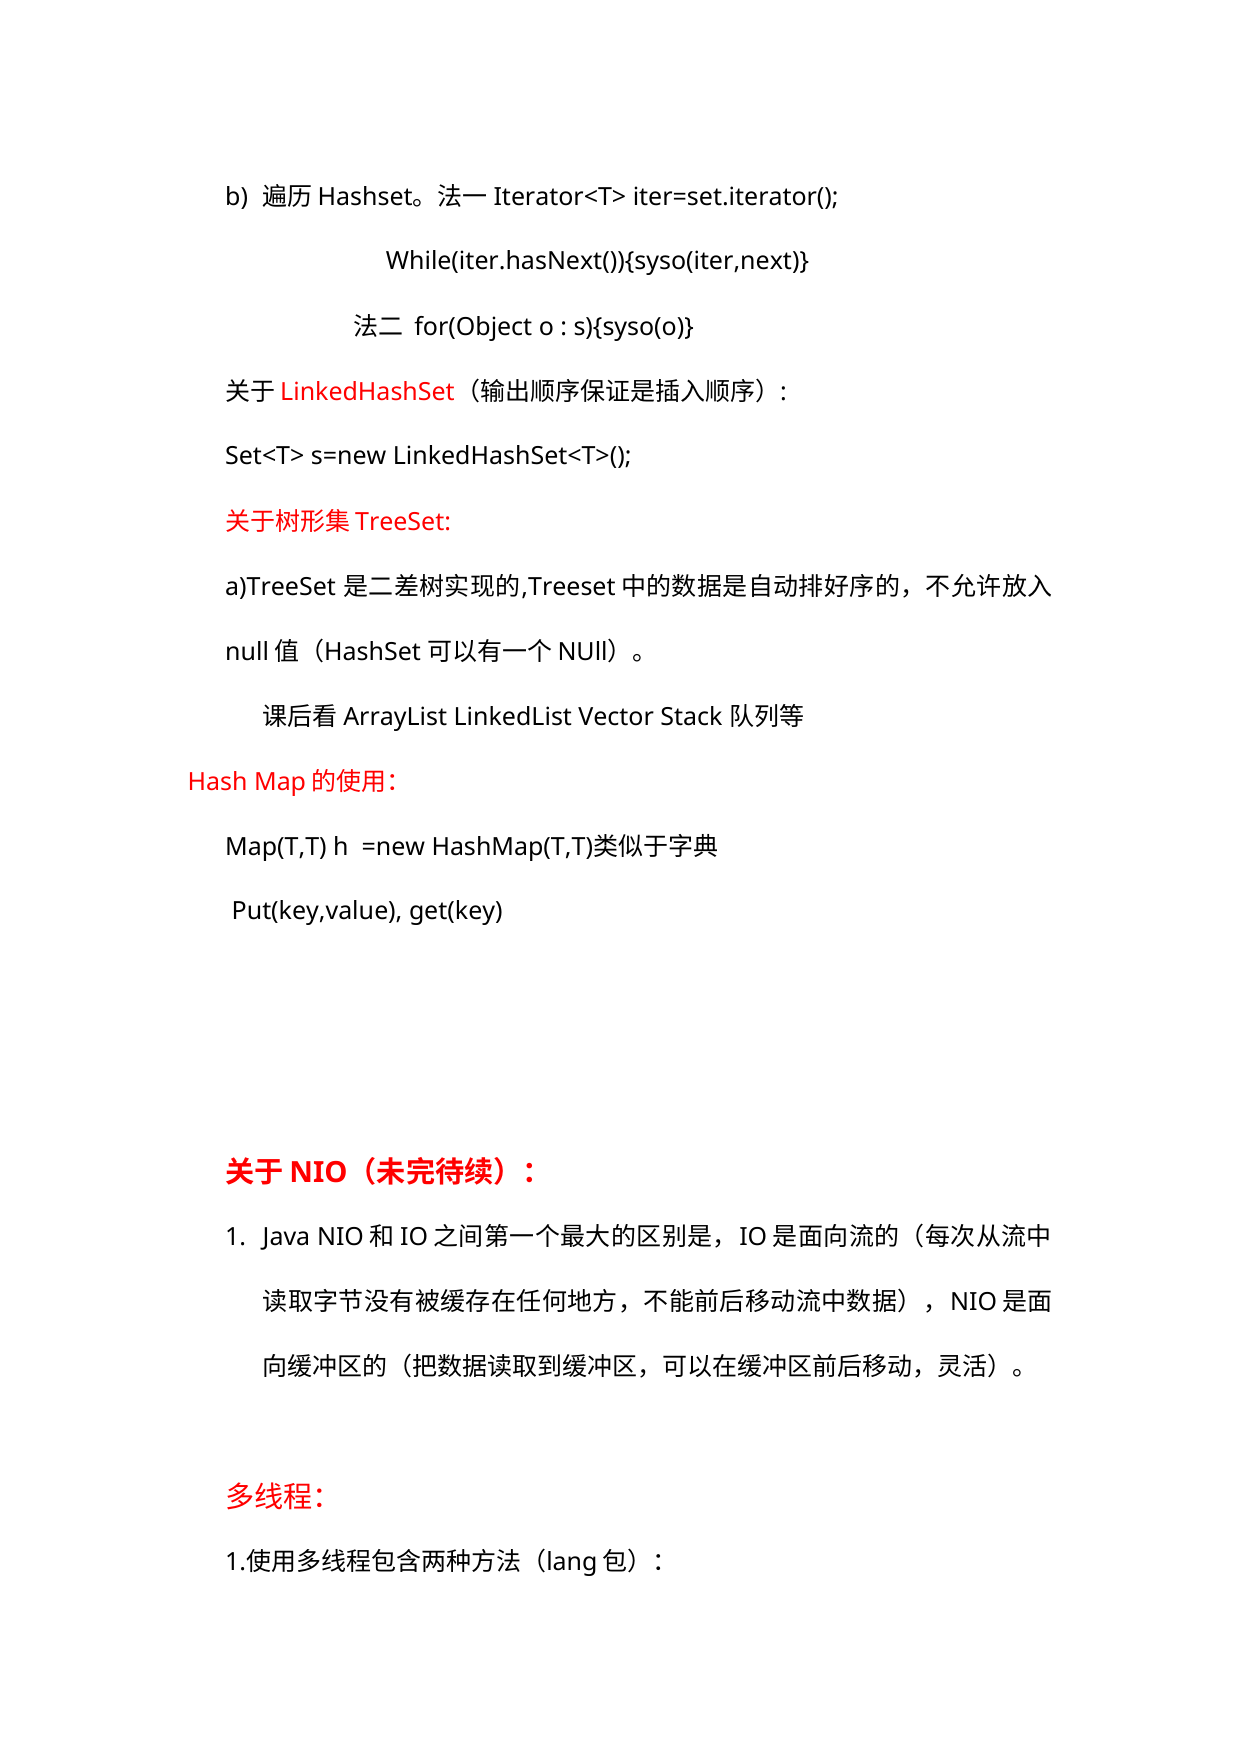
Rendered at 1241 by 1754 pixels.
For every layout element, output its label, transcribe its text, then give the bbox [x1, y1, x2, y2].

text 1.使用多线程包含两种方法（lang包）： [225, 1527, 1053, 1592]
list 遍历Hashset。法一 Iterator<T> iter=set.iterator(); [225, 162, 1053, 227]
list While(iter.hasNext()){syso(iter,next)} [262, 227, 1053, 292]
list 关于LinkedHashSet（输出顺序保证是插入顺序）: [225, 357, 1053, 422]
text a)TreeSet 是二差树实现的,Treeset中的数据是自动排好序的，不允许放入null值（HashSet 可以有一个NUll）。 [225, 552, 1053, 682]
list Set<T> s=new LinkedHashSet<T>(); [225, 422, 1053, 487]
text 多线程： [225, 1462, 1053, 1527]
list Java NIO和IO之间第一个最大的区别是，IO是面向流的（每次从流中读取字节没有被缓存在任何地方，不能前后移动流中数据），NIO是面向缓冲区的（把数据读取到缓冲区，可以在缓冲区前后移动，灵活）。 [225, 1202, 1053, 1397]
text Hash Map的使用： [187, 747, 1053, 812]
text Put(key,value), get(key) [225, 877, 1053, 942]
text Map(T,T) h =new HashMap(T,T)类似于字典 [225, 812, 1053, 877]
list 课后看 ArrayList LinkedList Vector Stack 队列等 [262, 682, 1053, 747]
text 法二 for(Object o : s){syso(o)} [187, 292, 1053, 357]
list 关于树形集TreeSet: [225, 487, 1053, 552]
list 关于NIO（未完待续）： [225, 1137, 1053, 1202]
